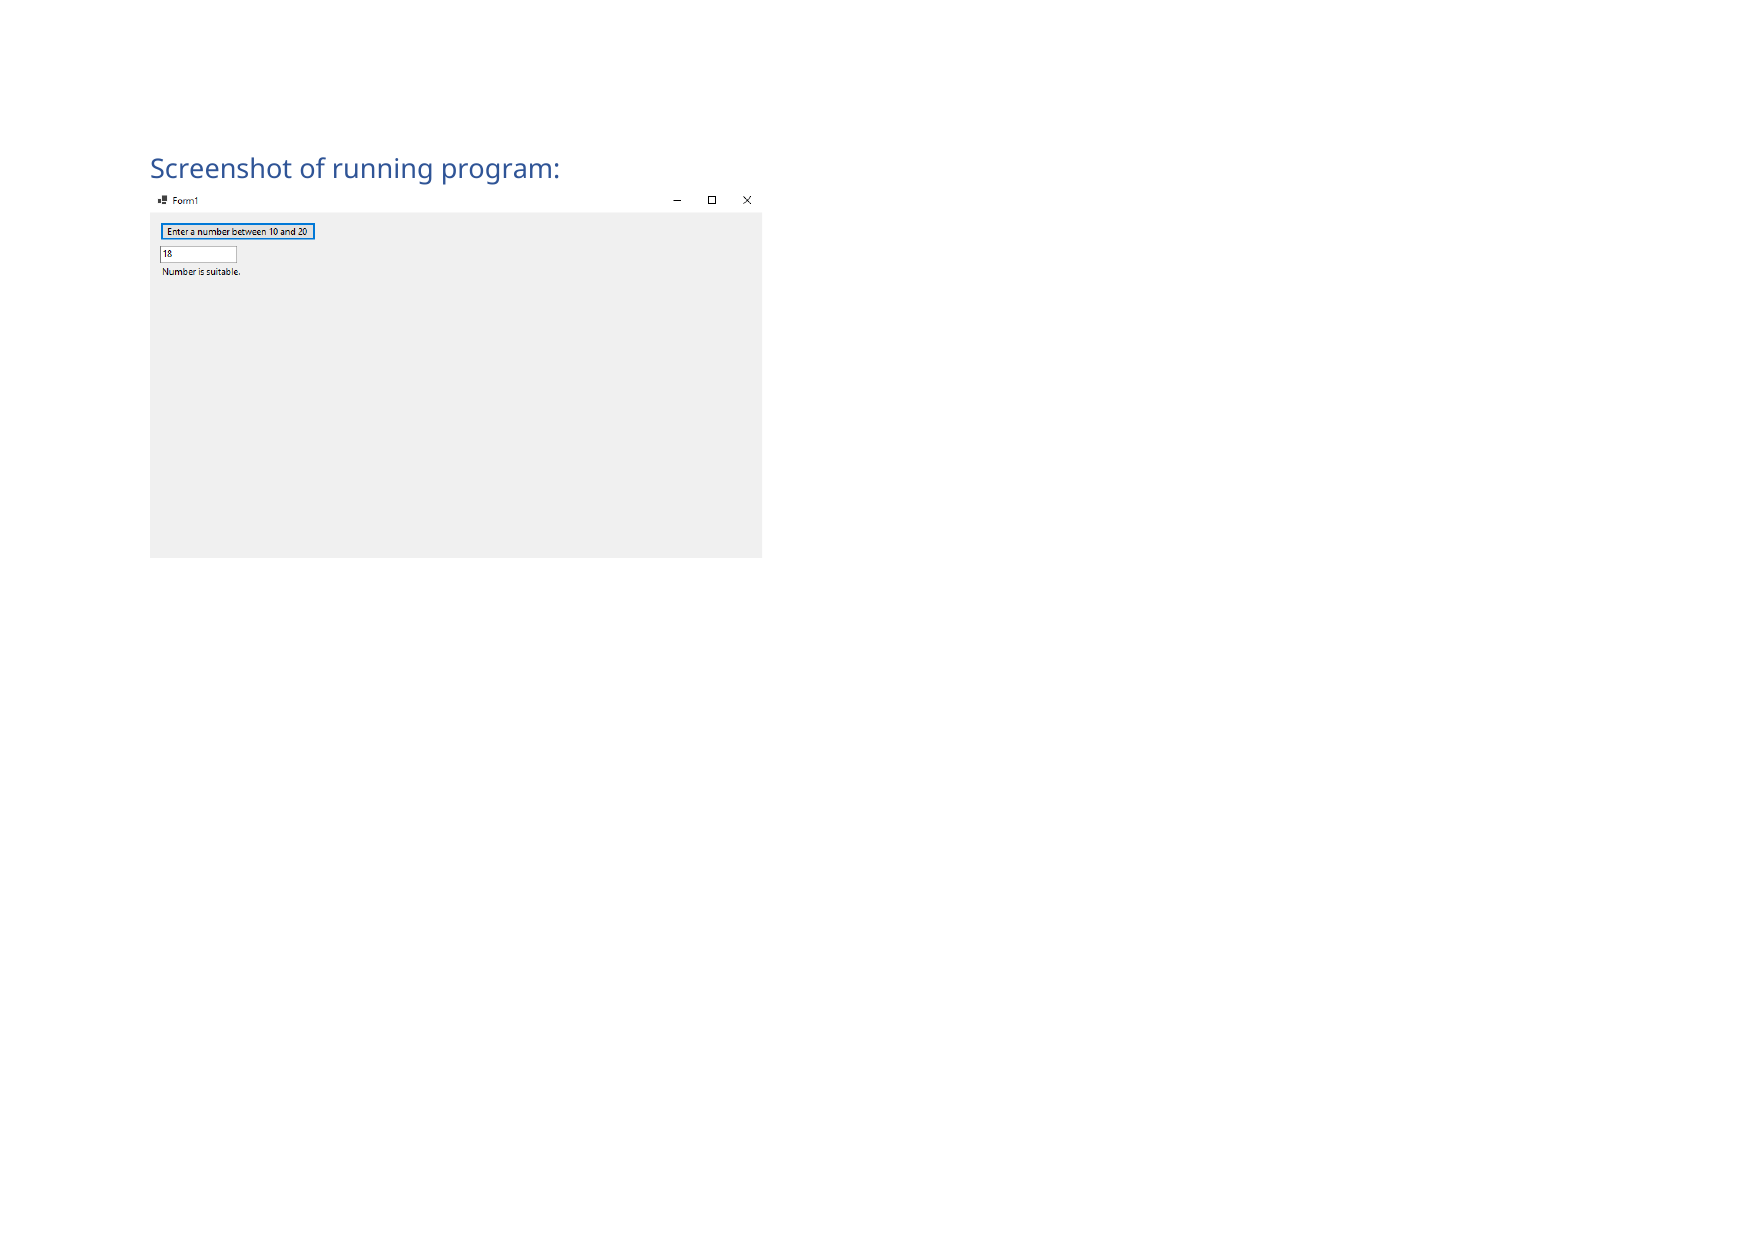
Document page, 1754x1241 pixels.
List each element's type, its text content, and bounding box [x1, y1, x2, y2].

subtitle Screenshot of running program: [150, 150, 1604, 187]
picture [150, 189, 763, 558]
